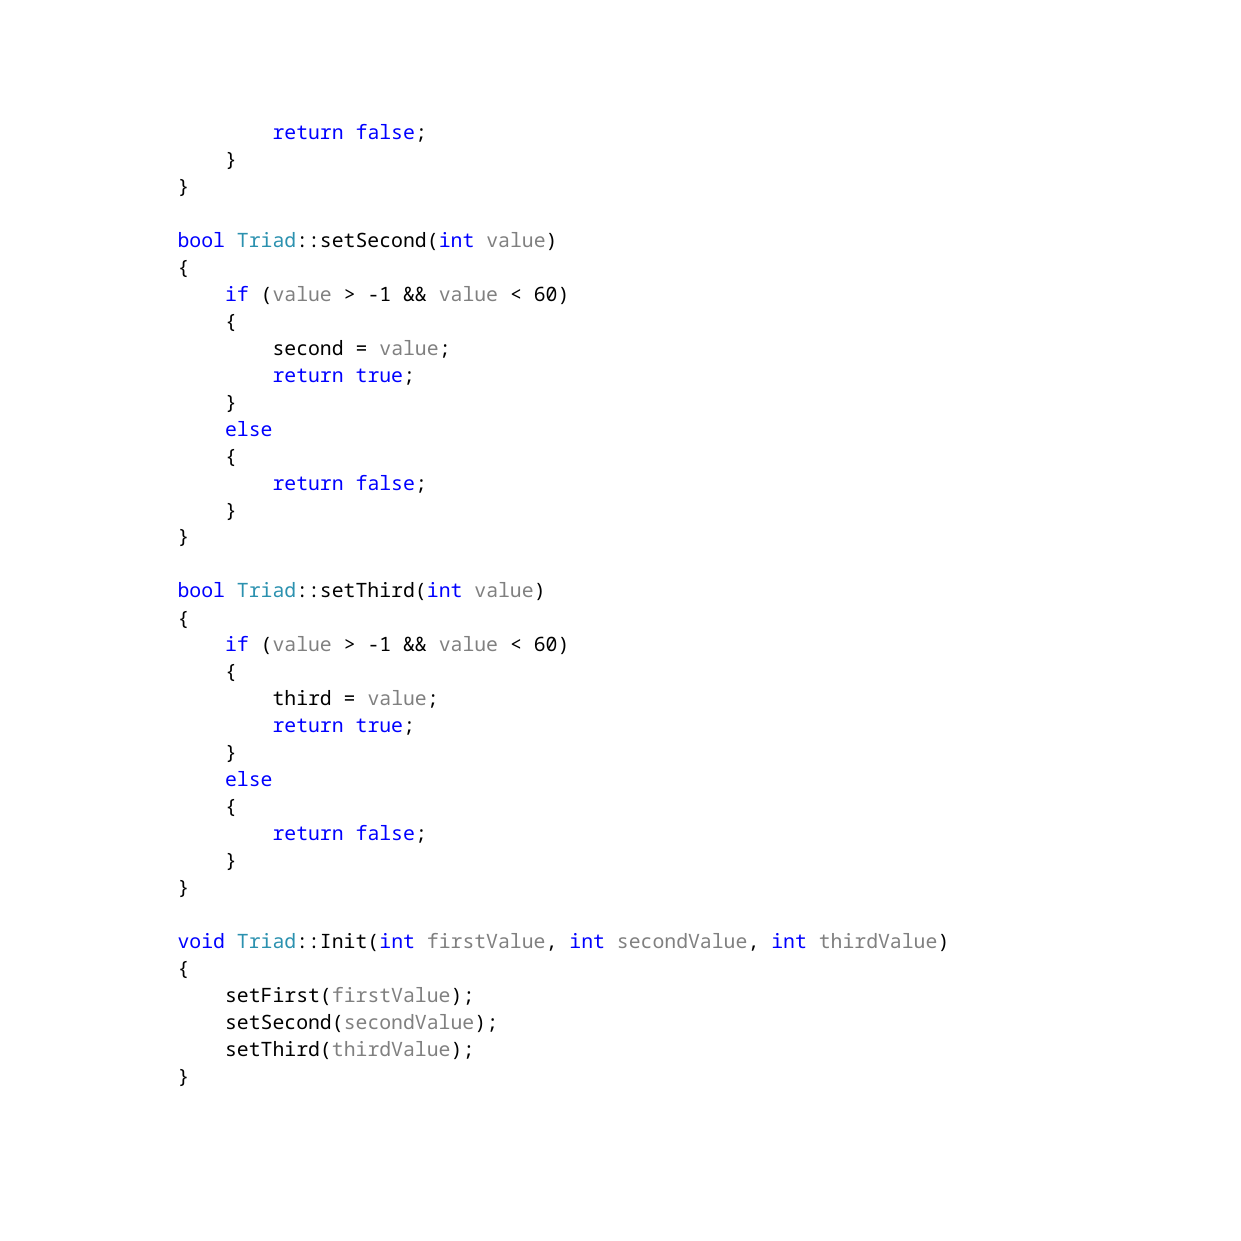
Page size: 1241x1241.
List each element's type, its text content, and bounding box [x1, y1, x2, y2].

text { [177, 793, 1152, 819]
text return false; [177, 469, 1152, 496]
text } [177, 388, 1152, 415]
text } [177, 873, 1152, 901]
text bool Triad::setSecond(int value) [177, 226, 1152, 253]
text second = value; [177, 334, 1152, 361]
text setSecond(secondValue); [177, 1008, 1152, 1035]
text } [177, 739, 1152, 766]
text } [177, 145, 1152, 172]
text return false; [177, 118, 1152, 145]
text } [177, 1062, 1152, 1089]
text { [177, 604, 1152, 631]
text } [177, 172, 1152, 199]
text { [177, 442, 1152, 469]
text else [177, 415, 1152, 442]
text } [177, 523, 1152, 550]
text return true; [177, 712, 1152, 739]
text { [177, 658, 1152, 685]
text } [177, 847, 1152, 873]
text { [177, 954, 1152, 981]
text else [177, 766, 1152, 793]
text return false; [177, 819, 1152, 847]
text { [177, 253, 1152, 280]
text return true; [177, 361, 1152, 388]
text setThird(thirdValue); [177, 1035, 1152, 1062]
text { [177, 307, 1152, 334]
text if (value > -1 && value < 60) [177, 631, 1152, 658]
text setFirst(firstValue); [177, 981, 1152, 1008]
text if (value > -1 && value < 60) [177, 280, 1152, 307]
text third = value; [177, 685, 1152, 712]
text bool Triad::setThird(int value) [177, 577, 1152, 604]
text void Triad::Init(int firstValue, int secondValue, int thirdValue) [177, 927, 1152, 954]
text } [177, 496, 1152, 523]
